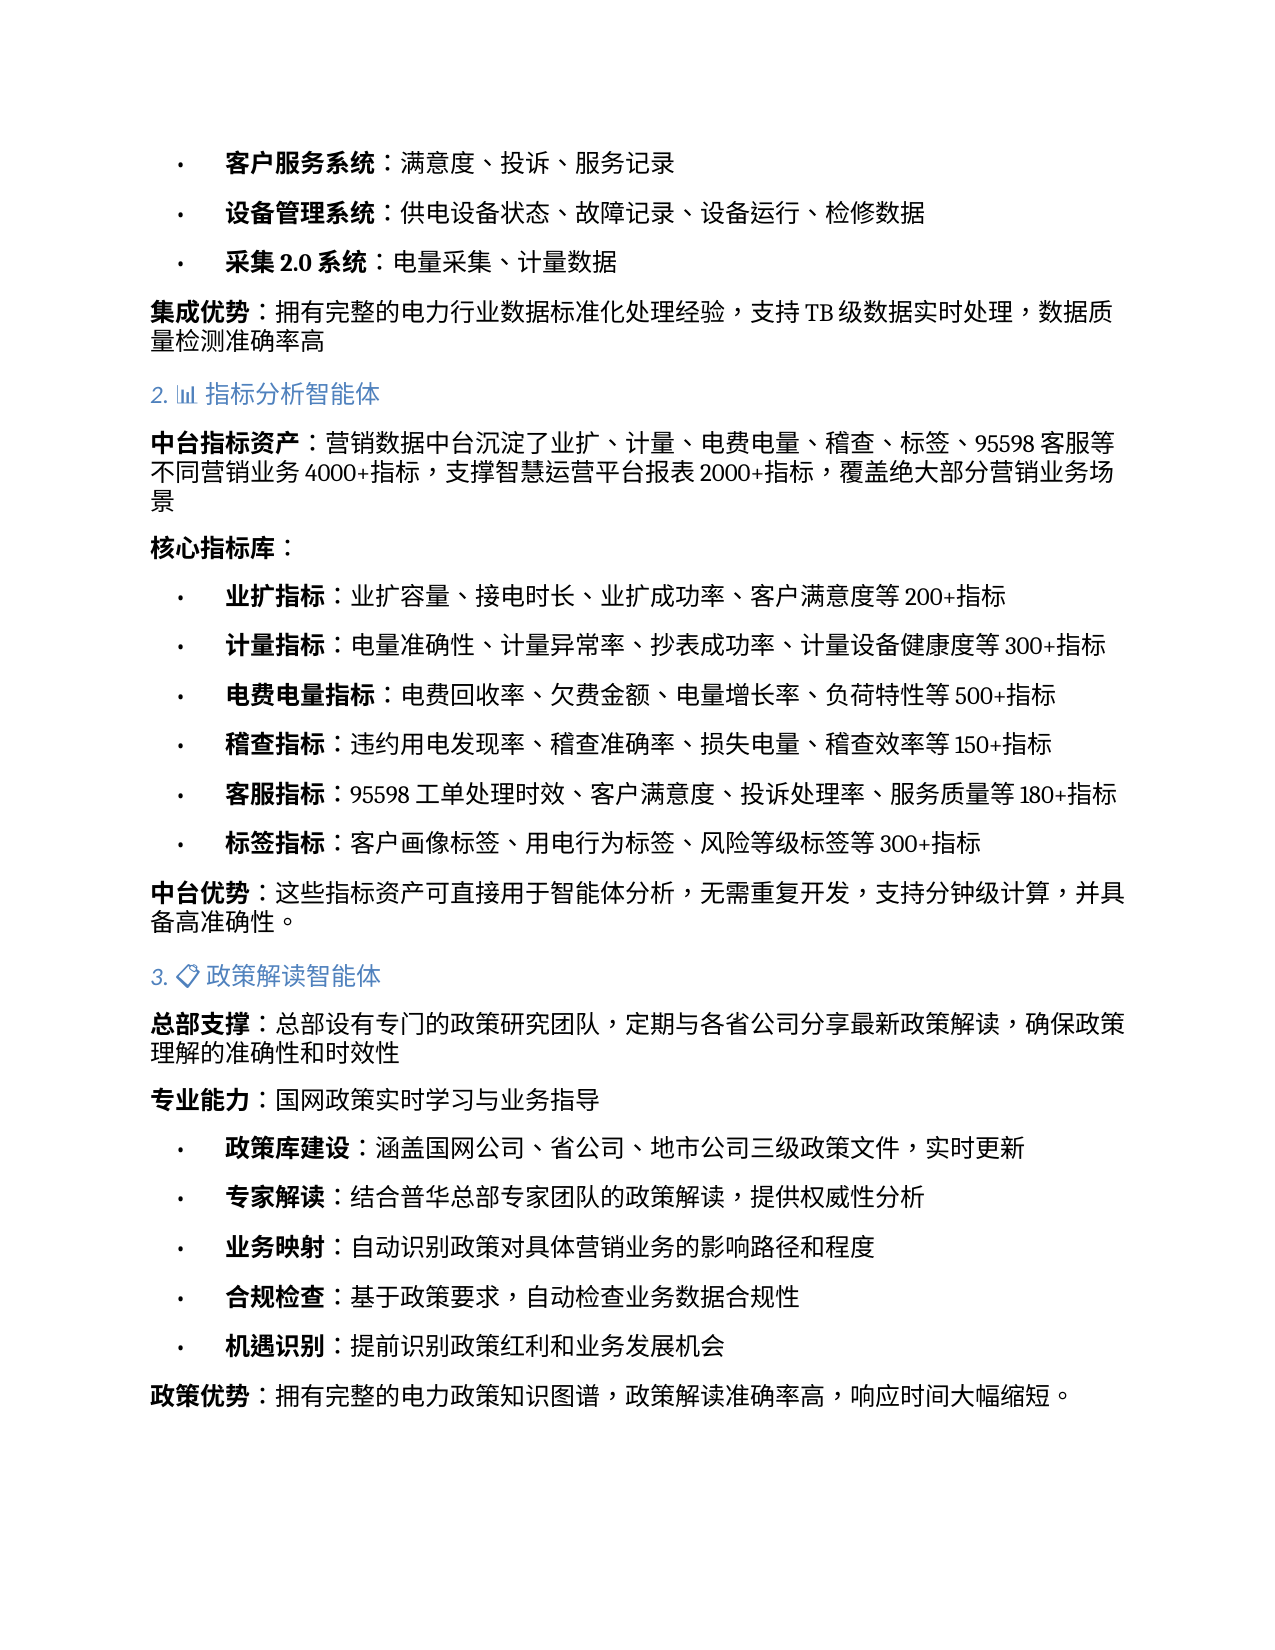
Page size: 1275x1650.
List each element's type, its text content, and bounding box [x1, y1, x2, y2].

list 电费电量指标：电费回收率、欠费金额、电量增长率、负荷特性等500+指标 [175, 682, 1125, 710]
list 客服指标：95598工单处理时效、客户满意度、投诉处理率、服务质量等180+指标 [175, 781, 1125, 809]
text 中台优势：这些指标资产可直接用于智能体分析，无需重复开发，支持分钟级计算，并具备高准确性。 [150, 880, 1125, 937]
list 稽查指标：违约用电发现率、稽查准确率、损失电量、稽查效率等150+指标 [175, 731, 1125, 760]
list 政策库建设：涵盖国网公司、省公司、地市公司三级政策文件，实时更新 [175, 1135, 1125, 1163]
text 核心指标库： [150, 535, 1125, 564]
subtitle 2. 📊 指标分析智能体 [150, 377, 1125, 411]
list 采集2.0系统：电量采集、计量数据 [175, 249, 1125, 278]
list 客户服务系统：满意度、投诉、服务记录 [175, 150, 1125, 179]
text 集成优势：拥有完整的电力行业数据标准化处理经验，支持TB级数据实时处理，数据质量检测准确率高 [150, 299, 1125, 356]
list 业扩指标：业扩容量、接电时长、业扩成功率、客户满意度等200+指标 [175, 582, 1125, 611]
text 总部支撑：总部设有专门的政策研究团队，定期与各省公司分享最新政策解读，确保政策理解的准确性和时效性 [150, 1011, 1125, 1068]
text 中台指标资产：营销数据中台沉淀了业扩、计量、电费电量、稽查、标签、95598客服等不同营销业务4000+指标，支撑智慧运营平台报表2000+指标，覆盖绝大部分营销业务场景 [150, 430, 1125, 516]
text 政策优势：拥有完整的电力政策知识图谱，政策解读准确率高，响应时间大幅缩短。 [150, 1383, 1125, 1411]
list 合规检查：基于政策要求，自动检查业务数据合规性 [175, 1283, 1125, 1312]
list 设备管理系统：供电设备状态、故障记录、设备运行、检修数据 [175, 199, 1125, 228]
subtitle 3. 📋 政策解读智能体 [150, 958, 1125, 992]
list 机遇识别：提前识别政策红利和业务发展机会 [175, 1333, 1125, 1362]
text 专业能力：国网政策实时学习与业务指导 [150, 1087, 1125, 1116]
list 计量指标：电量准确性、计量异常率、抄表成功率、计量设备健康度等300+指标 [175, 632, 1125, 661]
list 专家解读：结合普华总部专家团队的政策解读，提供权威性分析 [175, 1184, 1125, 1213]
list 业务映射：自动识别政策对具体营销业务的影响路径和程度 [175, 1234, 1125, 1263]
list 标签指标：客户画像标签、用电行为标签、风险等级标签等300+指标 [175, 830, 1125, 859]
